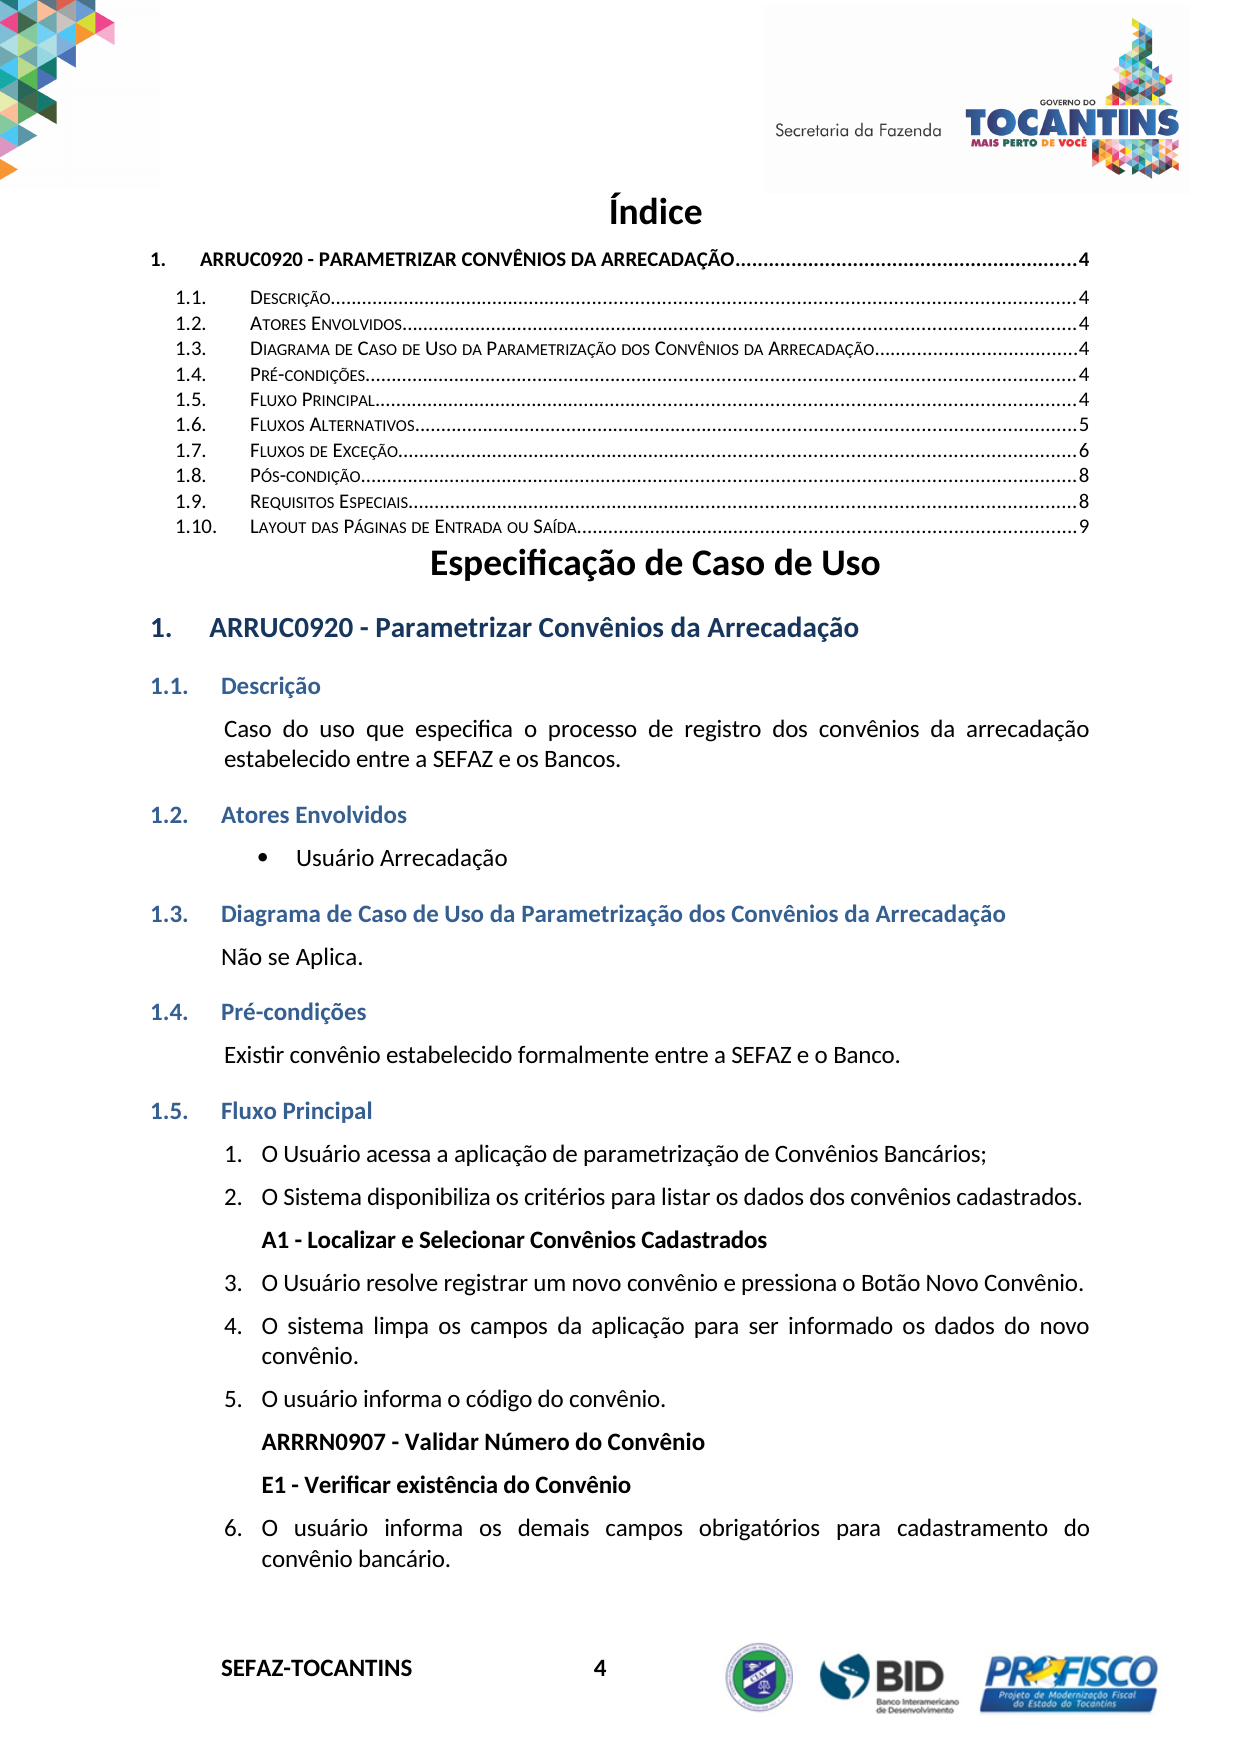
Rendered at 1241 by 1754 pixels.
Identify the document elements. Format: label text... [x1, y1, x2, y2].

subtitle Fluxo Principal [150, 1095, 1090, 1125]
text Existir convênio estabelecido formalmente entre a SEFAZ e o Banco. [224, 1039, 1090, 1070]
text E1 - Verificar existência do Convênio [261, 1469, 1090, 1500]
text 1.10. Layout das Páginas de Entrada ou Saída 9 [175, 513, 1090, 539]
text 1.1. Descrição 4 [175, 284, 1090, 310]
list O Usuário acessa a aplicação de parametrização de Convênios Bancários; [224, 1138, 1090, 1168]
text 1.7. Fluxos de Exceção 6 [175, 437, 1090, 462]
subtitle Diagrama de Caso de Uso da Parametrização dos Convênios da Arrecadação [150, 898, 1090, 928]
list ARRRN0907 - Validar Número do Convênio [261, 1426, 1090, 1457]
text 1. ARRUC0920 - Parametrizar Convênios da Arrecadação 4 [150, 247, 1090, 272]
picture [763, 5, 1190, 194]
title Índice [221, 188, 1090, 234]
list O sistema limpa os campos da aplicação para ser informado os dados do novo convênio. [224, 1310, 1090, 1371]
list O Usuário resolve registrar um novo convênio e pressiona o Botão Novo Convênio. [224, 1267, 1090, 1297]
picture [0, 0, 161, 188]
text 1.6. Fluxos Alternativos 5 [175, 412, 1090, 437]
text 1.9. Requisitos Especiais 8 [175, 488, 1090, 513]
text 1.8. Pós-condição 8 [175, 462, 1090, 488]
subtitle ARRUC0920 - Parametrizar Convênios da Arrecadação [150, 609, 1090, 645]
text 1.4. Pré-condições 4 [175, 361, 1090, 386]
text 1.2. Atores Envolvidos 4 [175, 310, 1090, 335]
list O Sistema disponibiliza os critérios para listar os dados dos convênios cadastrados. [224, 1181, 1090, 1211]
subtitle Descrição [150, 670, 1090, 701]
subtitle Atores Envolvidos [150, 799, 1090, 830]
text Não se Aplica. [221, 941, 1090, 971]
text 1.5. Fluxo Principal 4 [175, 386, 1090, 412]
text A1 - Localizar e Selecionar Convênios Cadastrados [261, 1224, 1090, 1254]
picture [723, 1641, 1164, 1716]
text Caso do uso que especifica o processo de registro dos convênios da arrecadação estabelecido entre a SEFAZ e os Bancos. [224, 713, 1090, 774]
list Usuário Arrecadação [258, 842, 1090, 873]
list O usuário informa o código do convênio. [224, 1383, 1090, 1414]
text 1.3. Diagrama de Caso de Uso da Parametrização dos Convênios da Arrecadação 4 [175, 335, 1090, 361]
list O usuário informa os demais campos obrigatórios para cadastramento do convênio bancário. [224, 1512, 1090, 1573]
subtitle Pré-condições [150, 996, 1090, 1027]
